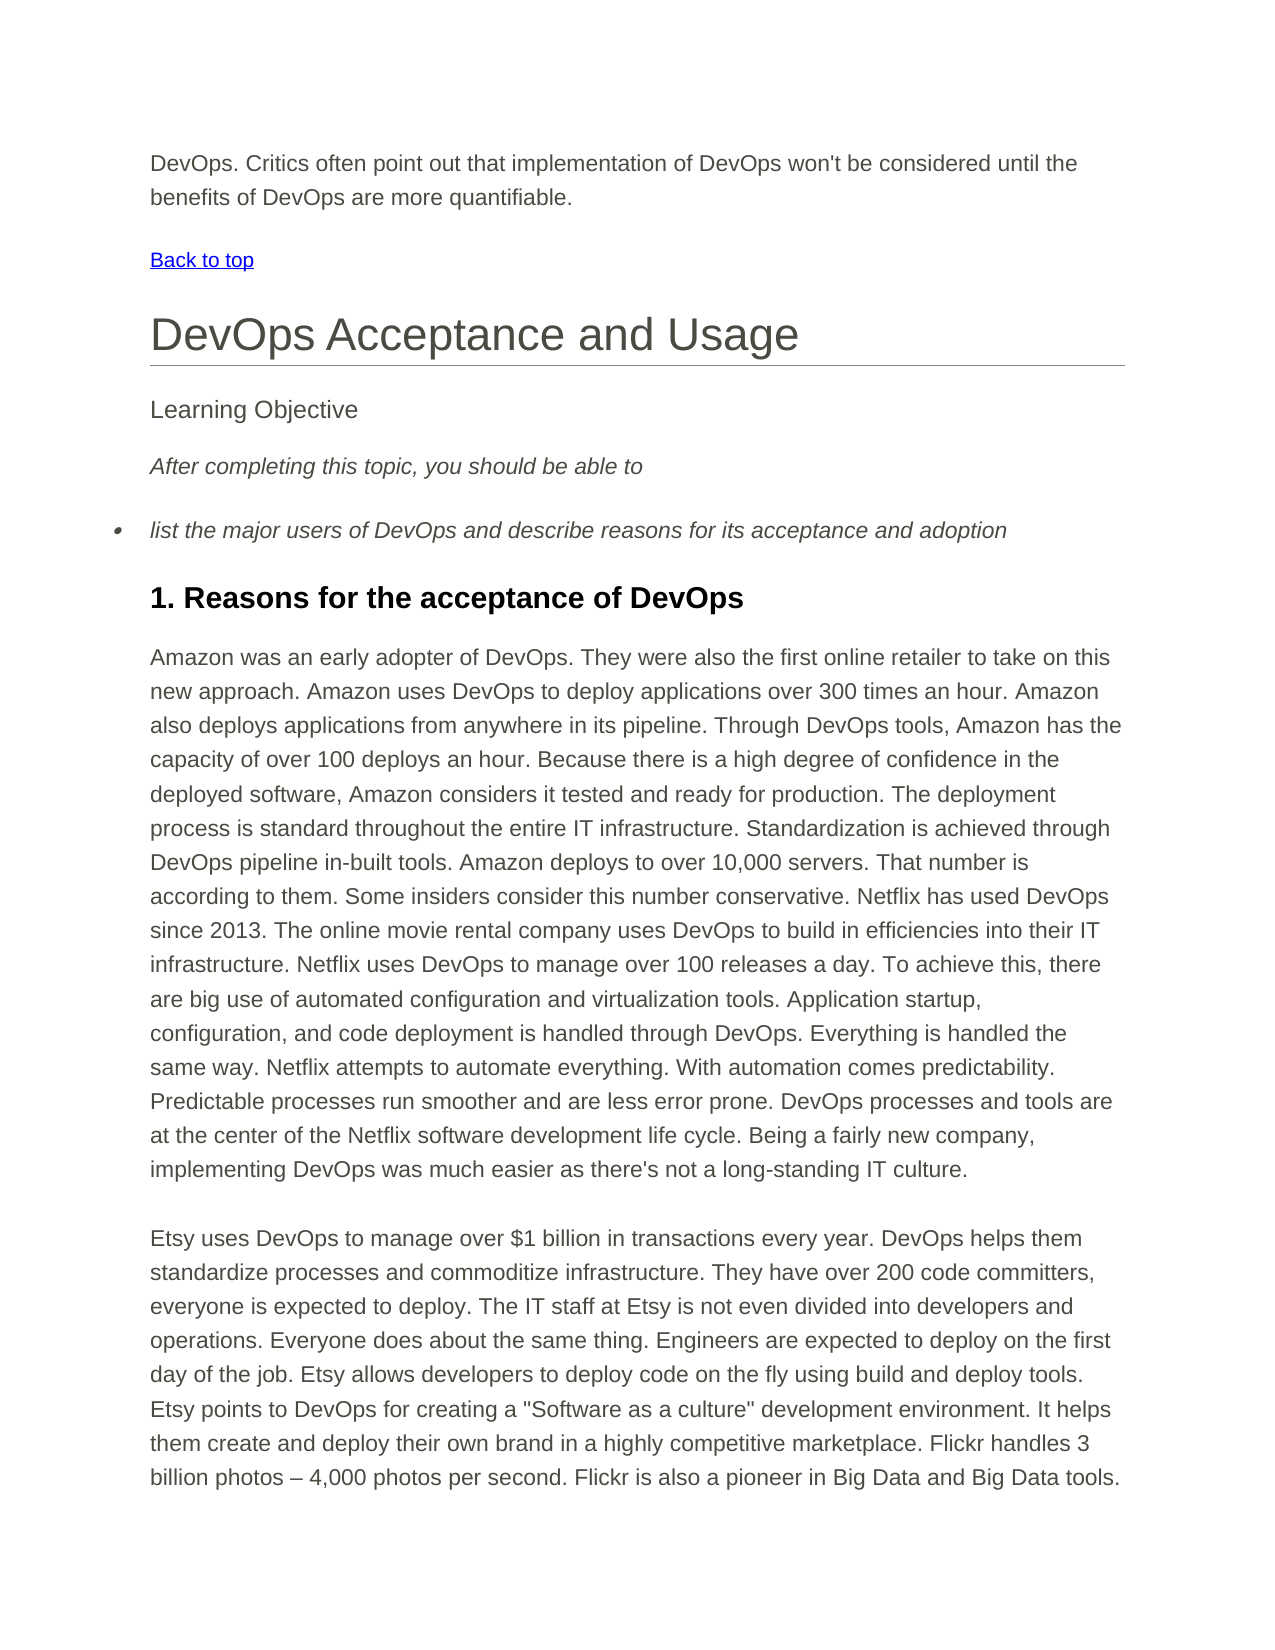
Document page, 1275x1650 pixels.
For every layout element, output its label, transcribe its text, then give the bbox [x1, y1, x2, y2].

text After completing this topic, you should be able to [150, 453, 1125, 480]
text Back to top [150, 247, 1125, 271]
list list the major users of DevOps and describe reasons for its acceptance and adoption [112, 517, 1125, 543]
subtitle DevOps Acceptance and Usage [150, 308, 1125, 365]
subtitle 1. Reasons for the acceptance of DevOps [150, 580, 1125, 615]
subtitle Learning Objective [150, 395, 1125, 424]
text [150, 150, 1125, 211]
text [150, 644, 1125, 1490]
